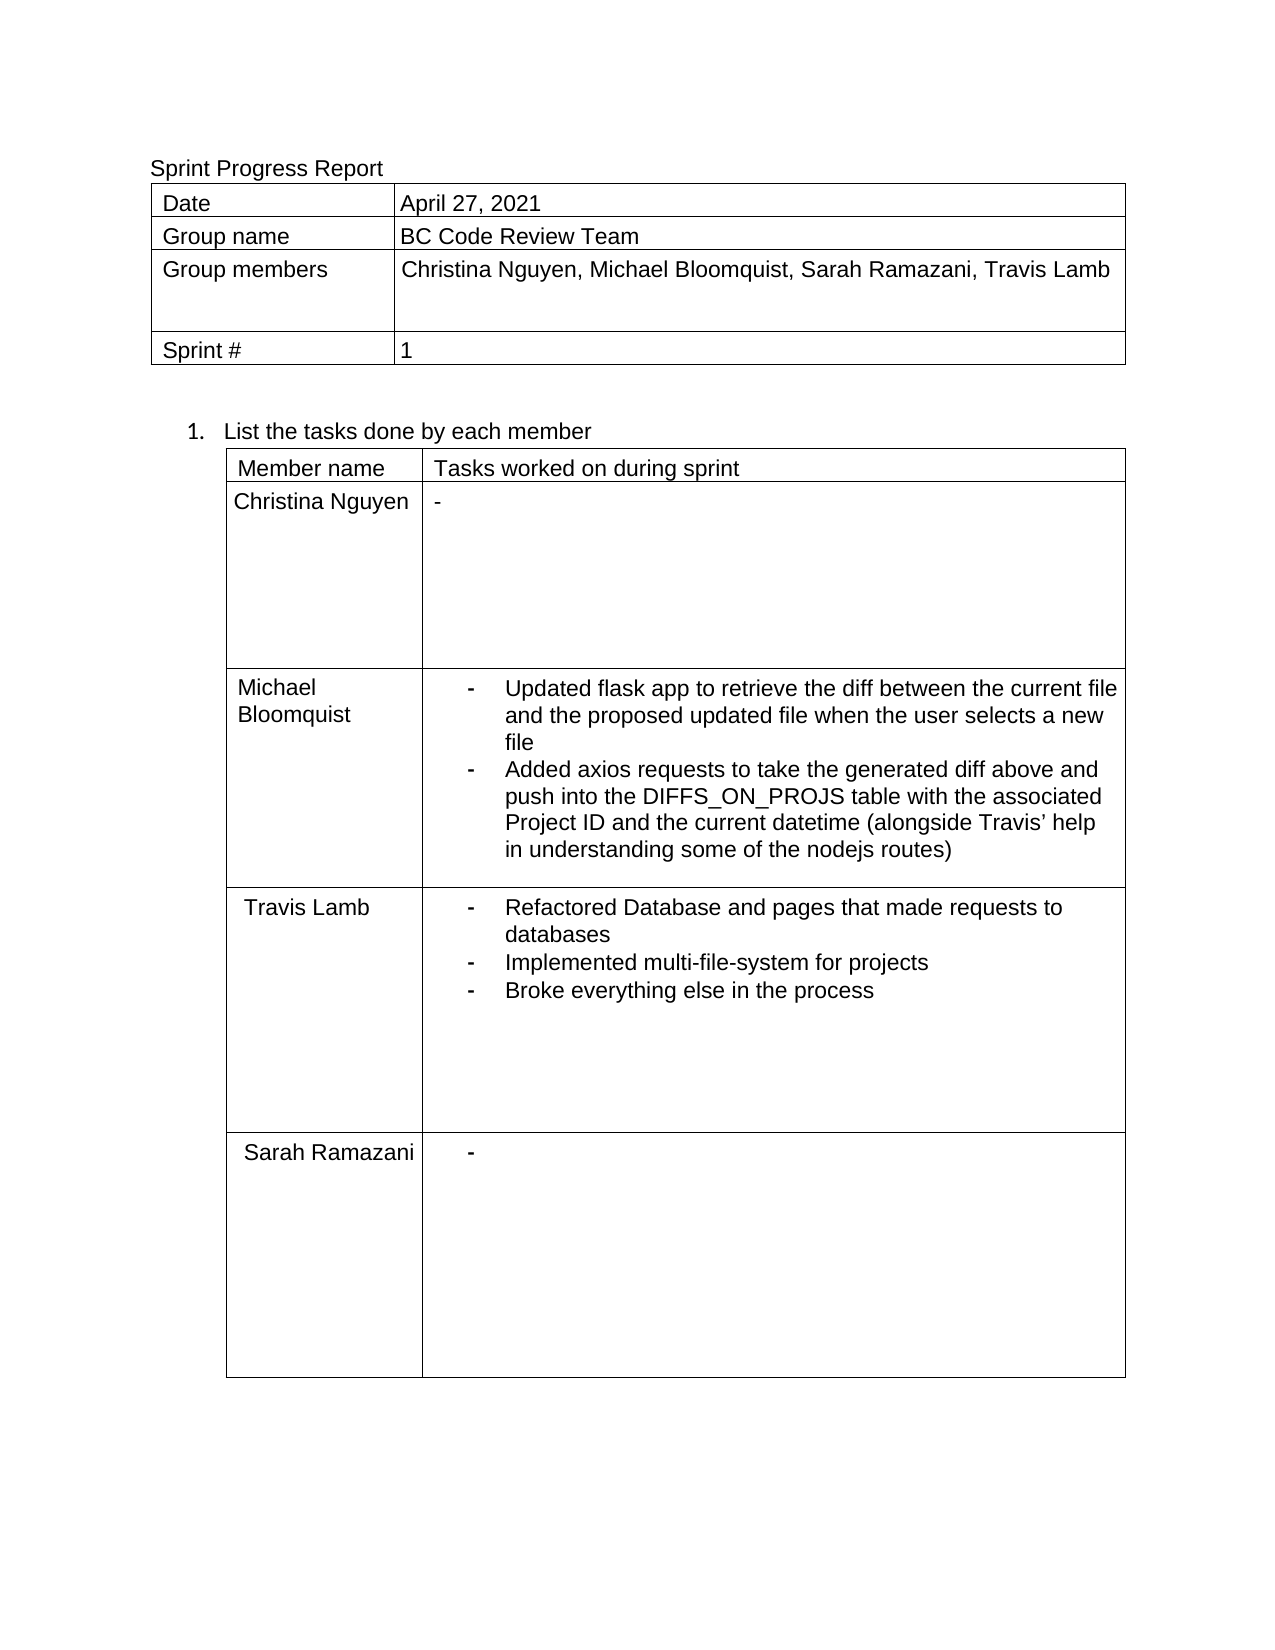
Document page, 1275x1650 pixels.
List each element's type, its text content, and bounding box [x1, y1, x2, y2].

table_cell Sarah Ramazani [227, 1133, 422, 1377]
table_cell 1 [395, 332, 1125, 363]
text Sprint Progress Report [150, 155, 1152, 181]
table_header Tasks worked on during sprint [423, 449, 1125, 481]
table_cell Travis Lamb [227, 888, 422, 1132]
table_cell Refactored Database and pages that made requests to databases Implemented multi-file-system for projects Broke everything else in the process [423, 888, 1125, 1132]
table_cell [423, 1133, 1125, 1377]
table_header Member name [227, 449, 422, 481]
table_header Date [152, 184, 394, 216]
table_cell Updated flask app to retrieve the diff between the current file and the proposed updated file when the user selects a new file Added axios requests to take the generated diff above and push into the DIFFS_ON_PROJS table with the associated Project ID and the current datetime (alongside Travis’ help in understanding some of the nodejs routes) [423, 669, 1125, 887]
table_cell BC Code Review Team [395, 217, 1125, 249]
table_cell Group name [152, 217, 394, 249]
table_cell Sprint # [152, 332, 394, 363]
table_cell Christina Nguyen, Michael Bloomquist, Sarah Ramazani, Travis Lamb [395, 250, 1125, 331]
table_cell Christina Nguyen [227, 482, 422, 668]
table_cell Group members [152, 250, 394, 331]
table_cell [423, 482, 1125, 668]
table_cell Michael Bloomquist [227, 669, 422, 887]
list List the tasks done by each member [186, 415, 1152, 446]
table_header April 27, 2021 [395, 184, 1125, 216]
